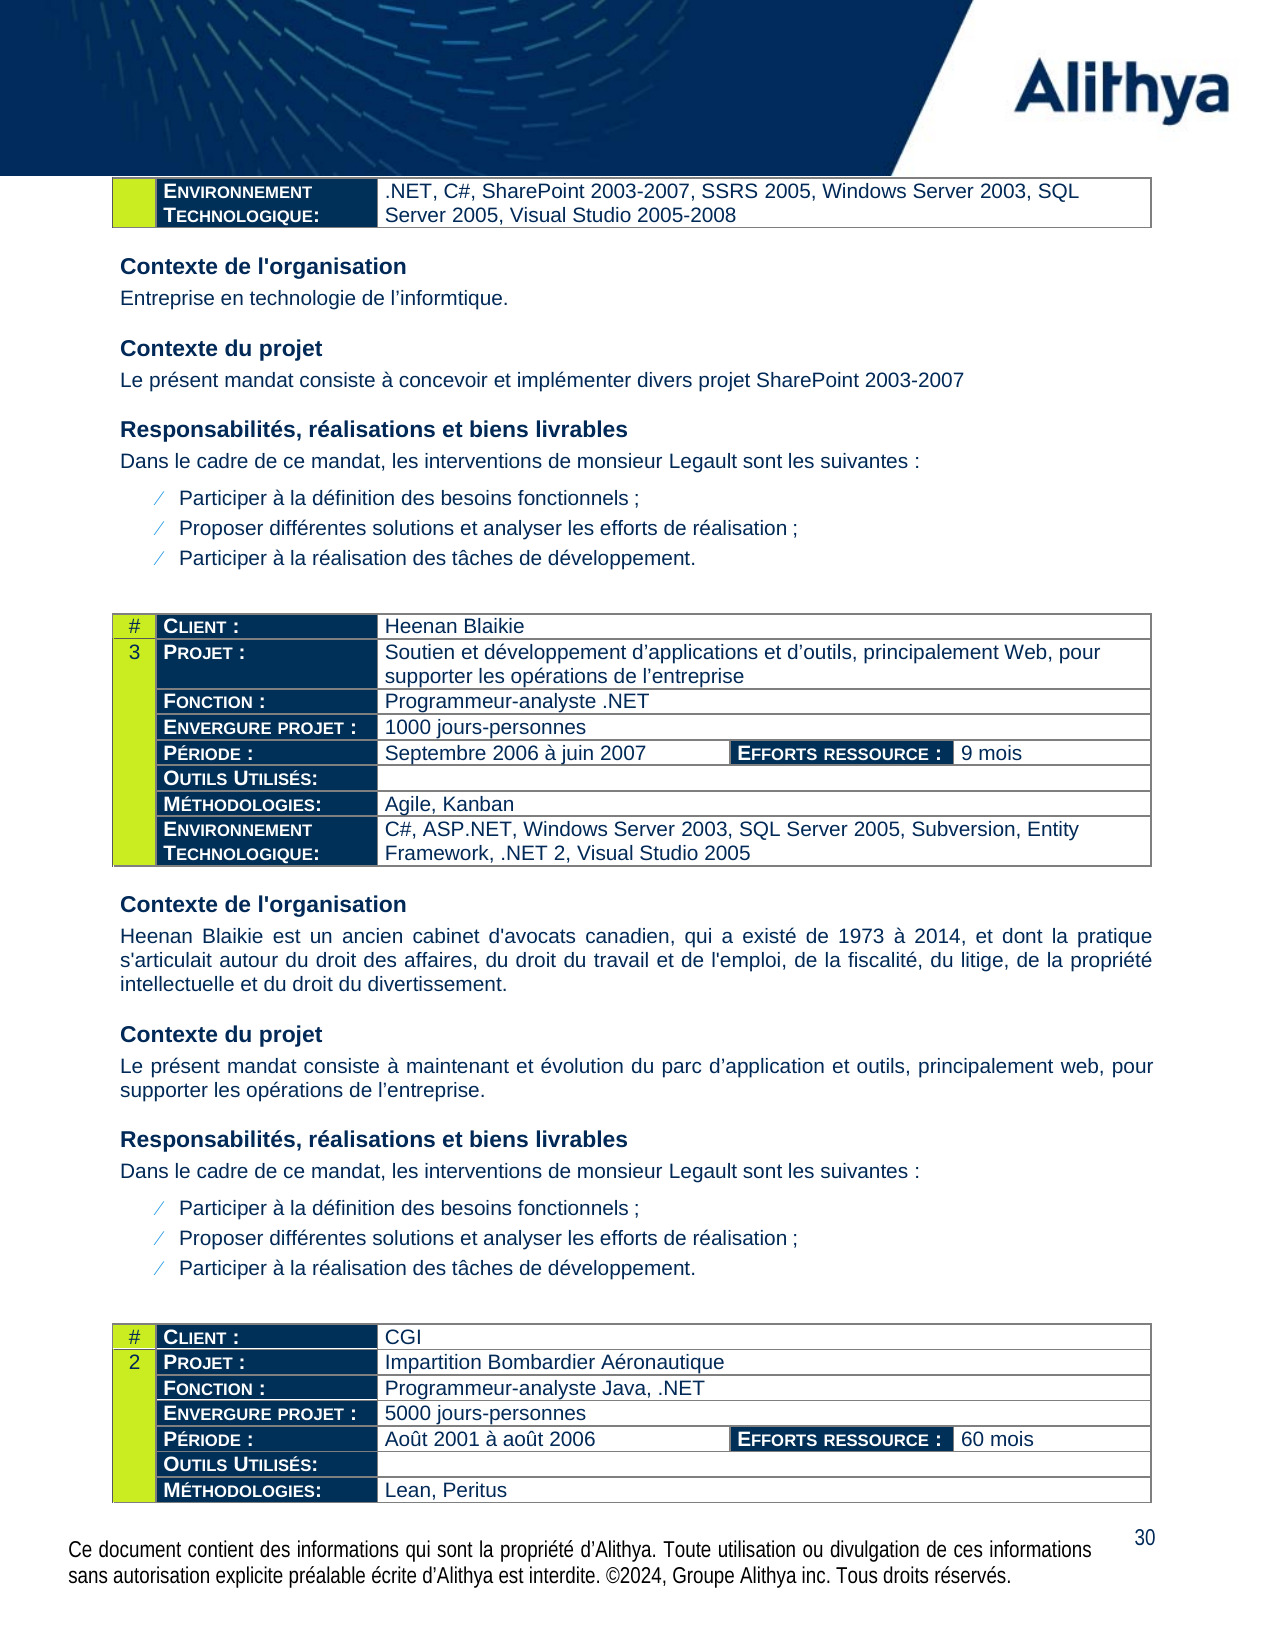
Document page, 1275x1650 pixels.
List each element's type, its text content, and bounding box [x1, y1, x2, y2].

text Le présent mandat consiste à concevoir et implémenter divers projet SharePoint 2003-2007 [120, 367, 1155, 391]
table_cell Programmeur-analyste Java, .NET [378, 1376, 1150, 1399]
table_cell Outils Utilisés: [157, 1452, 377, 1476]
table_cell 5000 jours-personnes [378, 1401, 1150, 1425]
table_header Client : [157, 1325, 377, 1348]
list Participer à la réalisation des tâches de développement. [157, 1256, 1155, 1280]
subtitle Responsabilités, réalisations et biens livrables [120, 1126, 1155, 1153]
table_cell 2 [113, 1350, 155, 1502]
table_cell C#, ASP.NET, Windows Server 2003, SQL Server 2005, Subversion, Entity Framework, .NET 2, Visual Studio 2005 [378, 817, 1150, 865]
list Participer à la définition des besoins fonctionnels ; [157, 485, 1155, 509]
table_cell Outils Utilisés: [157, 766, 377, 790]
table_cell Programmeur-analyste .NET [378, 690, 1150, 713]
table_cell 9 mois [954, 741, 1150, 764]
table_header Heenan Blaikie [378, 615, 1150, 638]
list Proposer différentes solutions et analyser les efforts de réalisation ; [157, 516, 1155, 540]
table_header # [113, 1325, 155, 1348]
table_header # [113, 615, 155, 638]
table_cell Fonction : [157, 1376, 377, 1399]
table_cell Environnement Technologique: [157, 179, 377, 227]
table_cell Efforts ressource : [731, 741, 953, 764]
text Dans le cadre de ce mandat, les interventions de monsieur Legault sont les suivantes : [120, 1159, 1155, 1183]
table_cell Soutien et développement d’applications et d’outils, principalement Web, pour supporter les opérations de l’entreprise [378, 640, 1150, 688]
table_cell Méthodologies: [157, 1478, 377, 1502]
table_header Client : [157, 615, 377, 638]
table_cell Environnement Technologique: [157, 817, 377, 865]
table_cell [378, 766, 1150, 790]
table_cell Projet : [157, 1350, 377, 1374]
list Proposer différentes solutions et analyser les efforts de réalisation ; [157, 1226, 1155, 1250]
list Participer à la réalisation des tâches de développement. [157, 546, 1155, 570]
table_cell 60 mois [954, 1427, 1150, 1451]
text Heenan Blaikie est un ancien cabinet d'avocats canadien, qui a existé de 1973 à 2014, et dont la pratique s'articulait autour du droit des affaires, du droit du travail et de l'emploi, de la fiscalité, du litige, de la propriété intellectuelle et du droit du divertissement. [120, 924, 1155, 996]
table_cell Efforts ressource : [731, 1427, 953, 1451]
table_cell [378, 1452, 1150, 1476]
table_cell .NET, C#, SharePoint 2003-2007, SSRS 2005, Windows Server 2003, SQL Server 2005, Visual Studio 2005-2008 [378, 179, 1150, 227]
table_cell Fonction : [157, 690, 377, 713]
subtitle Contexte de l'organisation [120, 253, 1155, 279]
subtitle Contexte du projet [120, 335, 1155, 361]
subtitle Responsabilités, réalisations et biens livrables [120, 416, 1155, 443]
subtitle Contexte du projet [120, 1021, 1155, 1047]
text Entreprise en technologie de l’informtique. [120, 286, 1155, 310]
table_cell Lean, Peritus [378, 1478, 1150, 1502]
table_cell 1000 jours-personnes [378, 715, 1150, 739]
subtitle Contexte de l'organisation [120, 891, 1155, 918]
table_header CGI [378, 1325, 1150, 1348]
table_cell Période : [157, 1427, 377, 1451]
table_cell 3 [113, 639, 155, 865]
picture [0, 0, 1275, 176]
text Dans le cadre de ce mandat, les interventions de monsieur Legault sont les suivantes : [120, 449, 1155, 473]
table_cell Août 2001 à août 2006 [378, 1427, 729, 1451]
table_cell Période : [157, 741, 377, 764]
table_cell Septembre 2006 à juin 2007 [378, 741, 729, 764]
table_cell Envergure projet : [157, 1401, 377, 1425]
text Le présent mandat consiste à maintenant et évolution du parc d’application et outils, principalement web, pour supporter les opérations de l’entreprise. [120, 1053, 1155, 1101]
table_cell Envergure projet : [157, 715, 377, 739]
table_cell Méthodologies: [157, 792, 377, 815]
table_cell Agile, Kanban [378, 792, 1150, 815]
table_cell Projet : [157, 640, 377, 688]
table_cell Impartition Bombardier Aéronautique [378, 1350, 1150, 1374]
list Participer à la définition des besoins fonctionnels ; [157, 1196, 1155, 1219]
